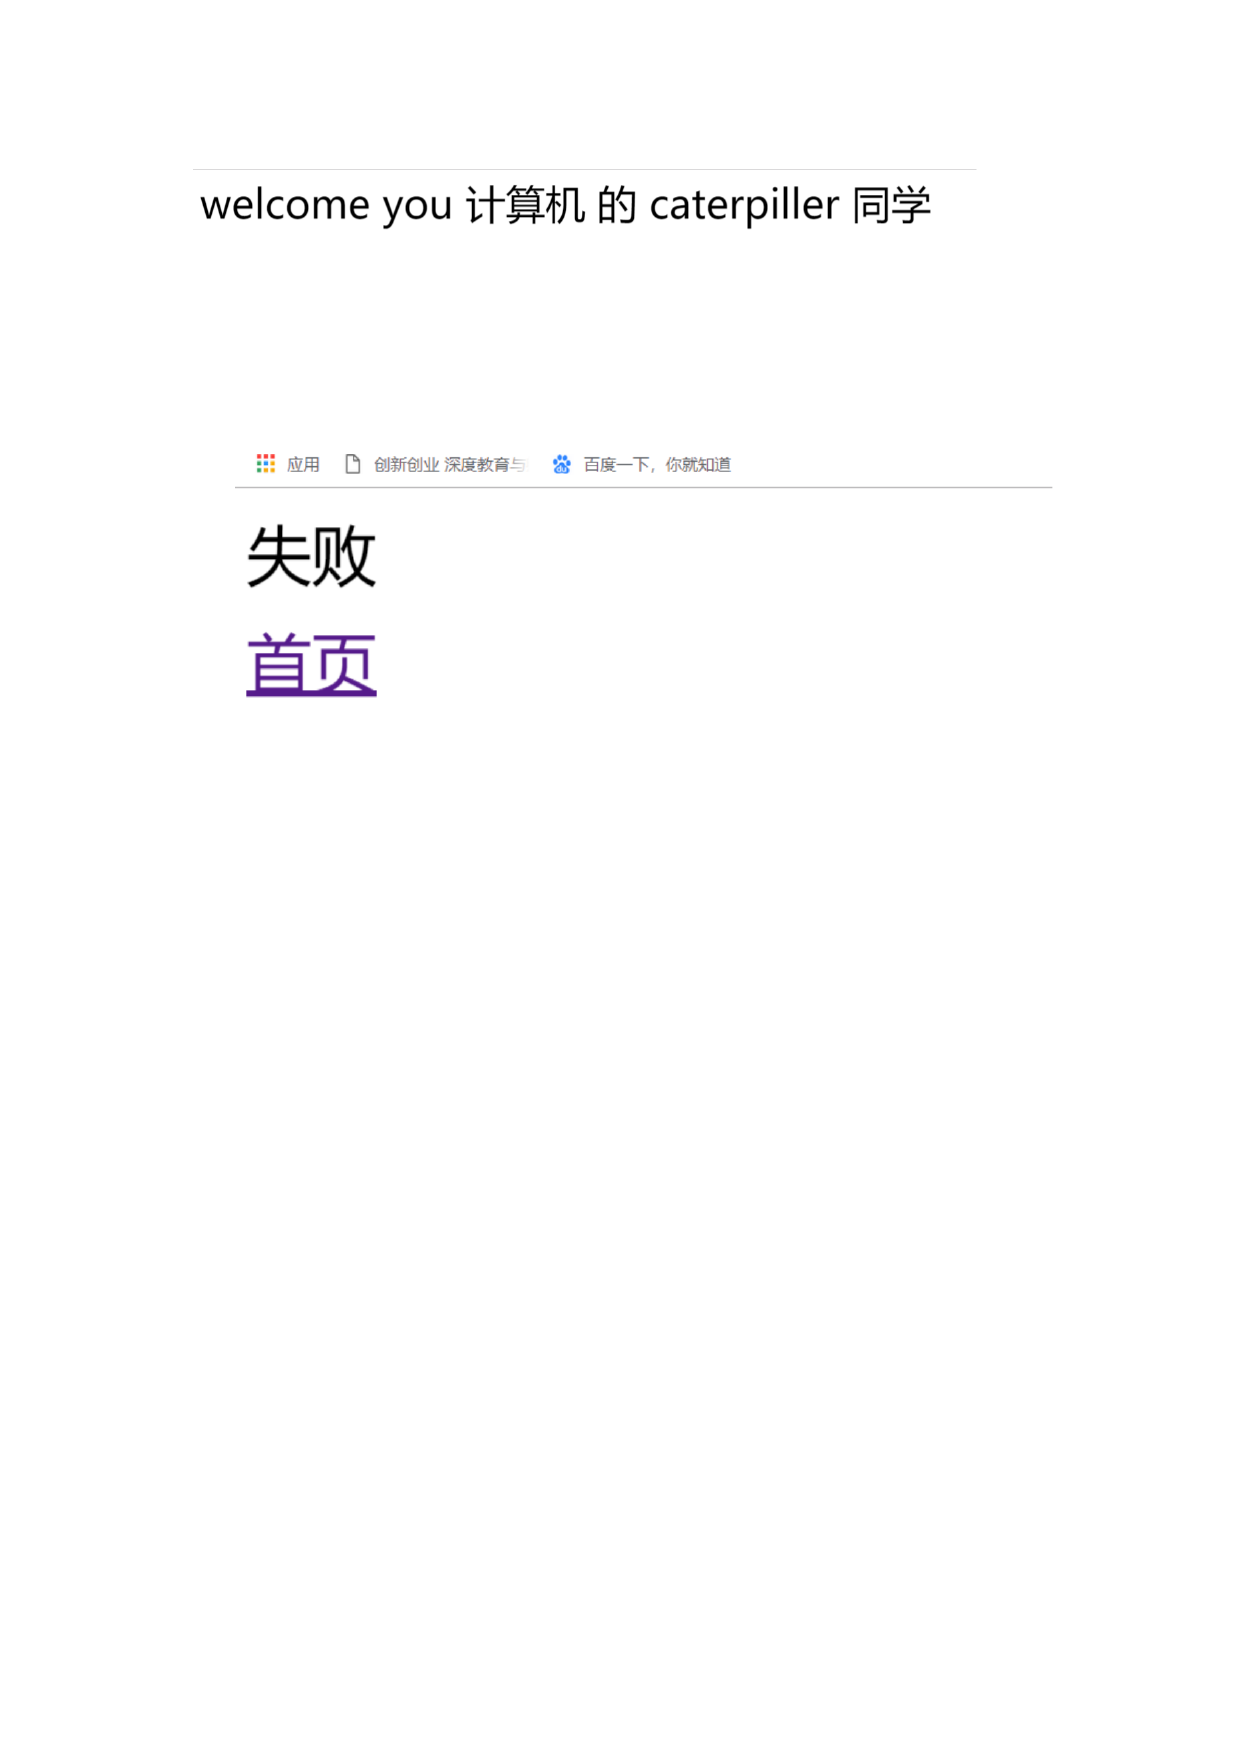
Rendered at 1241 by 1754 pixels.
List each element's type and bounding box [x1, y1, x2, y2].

picture [187, 454, 1053, 818]
picture [187, 162, 1052, 411]
